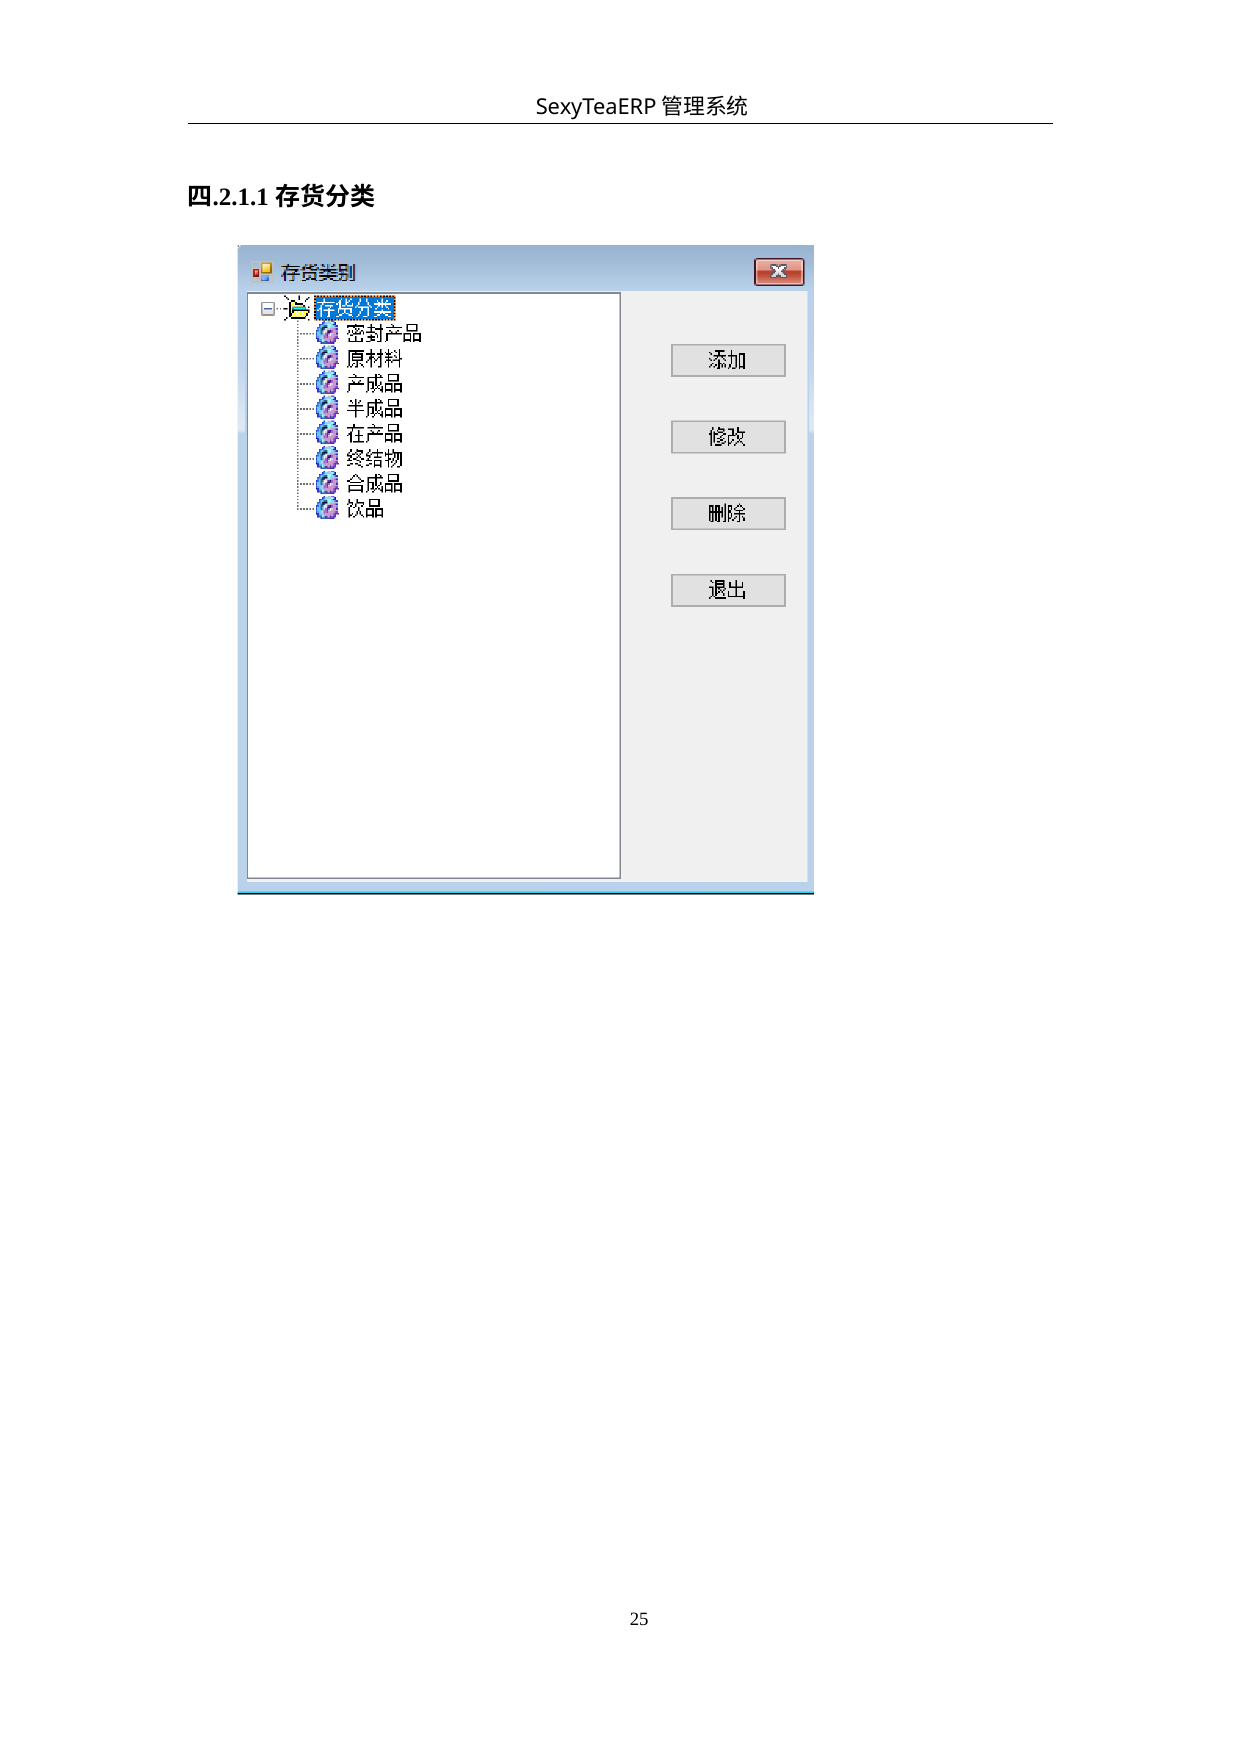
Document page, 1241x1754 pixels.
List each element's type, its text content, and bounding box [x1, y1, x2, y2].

picture [237, 245, 814, 895]
subtitle 存货分类 [187, 162, 1053, 227]
